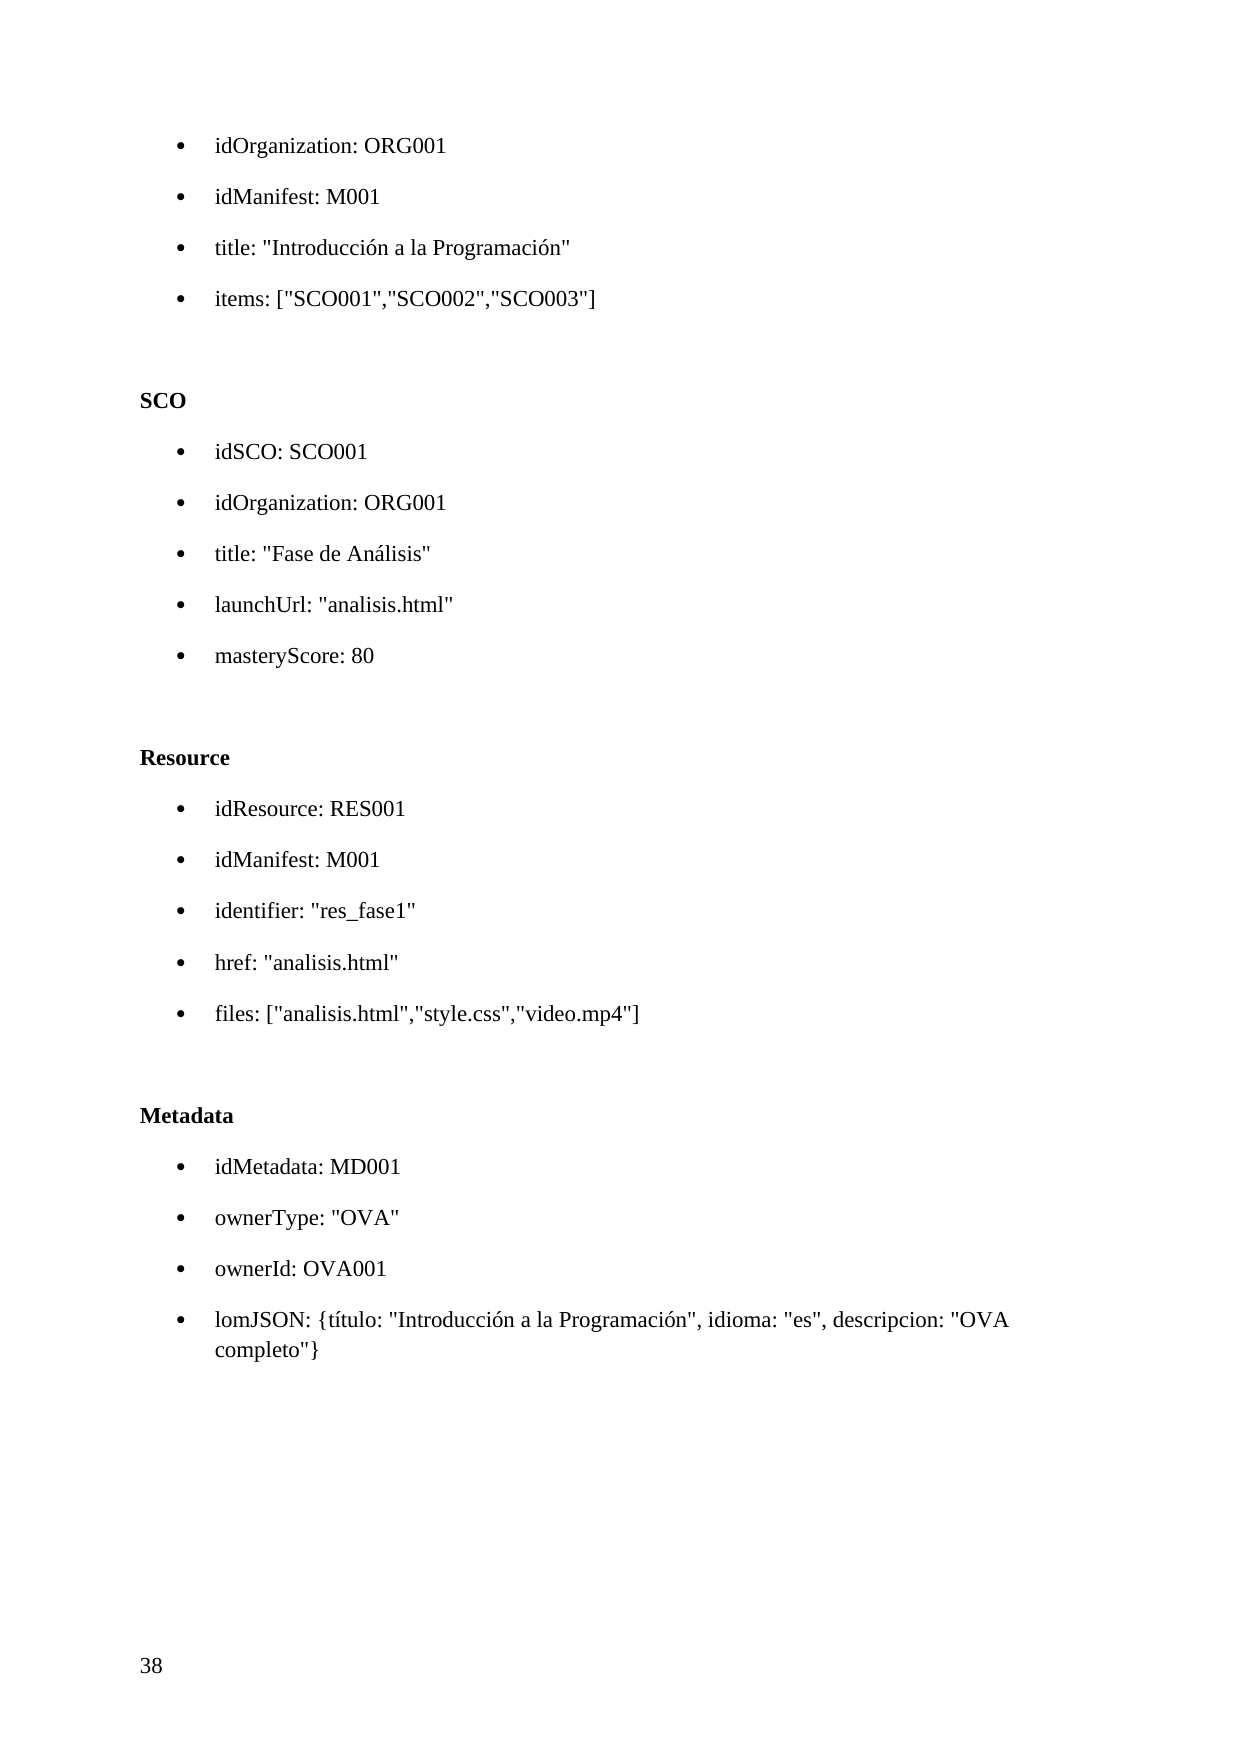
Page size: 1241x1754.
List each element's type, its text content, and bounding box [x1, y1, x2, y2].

list lomJSON: {título: "Introducción a la Programación", idioma: "es", descripcion: "OVA completo"} [177, 1306, 1101, 1362]
list idManifest: M001 [177, 847, 1101, 873]
list idMetadata: MD001 [177, 1153, 1101, 1179]
list title: "Introducción a la Programación" [177, 234, 1101, 260]
list identifier: "res_fase1" [177, 898, 1101, 924]
list idOrganization: ORG001 [177, 489, 1101, 516]
list idManifest: M001 [177, 183, 1101, 209]
list ownerId: OVA001 [177, 1255, 1101, 1281]
list idResource: RES001 [177, 796, 1101, 822]
list href: "analisis.html" [177, 949, 1101, 975]
text Resource [139, 744, 1101, 771]
list items: ["SCO001","SCO002","SCO003"] [177, 285, 1101, 311]
list launchUrl: "analisis.html" [177, 591, 1101, 618]
text SCO [139, 387, 1101, 413]
list ownerType: "OVA" [177, 1204, 1101, 1230]
list title: "Fase de Análisis" [177, 540, 1101, 567]
list idSCO: SCO001 [177, 438, 1101, 464]
text Metadata [139, 1102, 1101, 1128]
list masteryScore: 80 [177, 642, 1101, 669]
list idOrganization: ORG001 [177, 132, 1101, 158]
list files: ["analisis.html","style.css","video.mp4"] [177, 1000, 1101, 1026]
